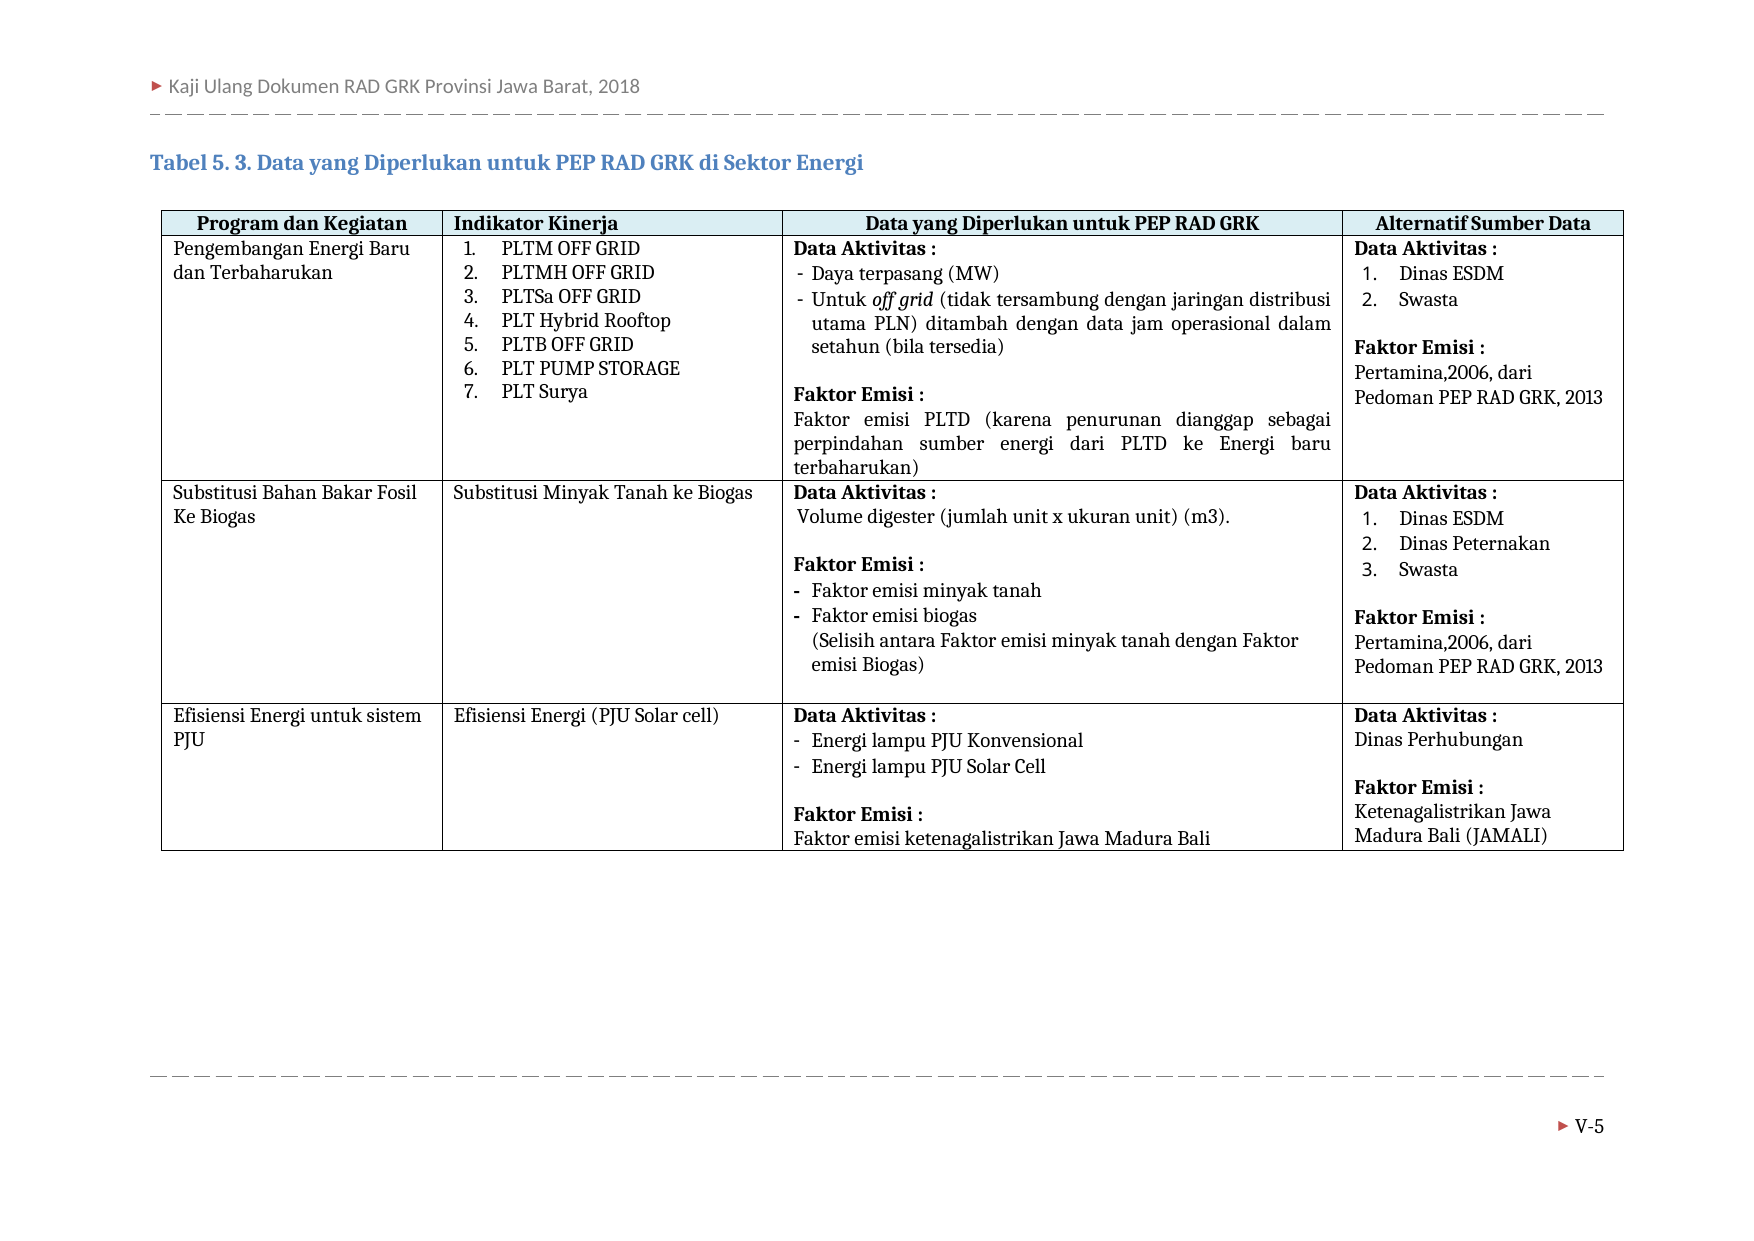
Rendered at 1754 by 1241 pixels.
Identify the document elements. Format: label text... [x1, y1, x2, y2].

table_cell Data Aktivitas : Dinas Perhubungan Faktor Emisi : Ketenagalistrikan Jawa Madura Bali (JAMALI) [1343, 704, 1623, 850]
table_header Data yang Diperlukan untuk PEP RAD GRK [783, 211, 1342, 235]
table_cell Efisiensi Energi untuk sistem PJU [162, 704, 442, 850]
table_cell Data Aktivitas : Daya terpasang (MW) Untuk off grid (tidak tersambung dengan jaringan distribusi utama PLN) ditambah dengan data jam operasional dalam setahun (bila tersedia) Faktor Emisi : Faktor emisi PLTD (karena penurunan dianggap sebagai perpindahan sumber energi dari PLTD ke Energi baru terbaharukan) [783, 236, 1342, 480]
table_cell Data Aktivitas : Volume digester (jumlah unit x ukuran unit) (m3). Faktor Emisi : Faktor emisi minyak tanah Faktor emisi biogas (Selisih antara Faktor emisi minyak tanah dengan Faktor emisi Biogas) [783, 481, 1342, 702]
table_header Program dan Kegiatan [162, 211, 442, 235]
table_cell Substitusi Minyak Tanah ke Biogas [443, 481, 782, 702]
table_cell Substitusi Bahan Bakar Fosil Ke Biogas [162, 481, 442, 702]
table_cell Data Aktivitas : Dinas ESDM Dinas Peternakan Swasta Faktor Emisi : Pertamina,2006, dari Pedoman PEP RAD GRK, 2013 [1343, 481, 1623, 702]
table_cell Pengembangan Energi Baru dan Terbaharukan [162, 236, 442, 480]
table_header Alternatif Sumber Data [1343, 211, 1623, 235]
table_cell Data Aktivitas : Dinas ESDM Swasta Faktor Emisi : Pertamina,2006, dari Pedoman PEP RAD GRK, 2013 [1343, 236, 1623, 480]
table_header Indikator Kinerja [443, 211, 782, 235]
text Tabel 5. 3. Data yang Diperlukan untuk PEP RAD GRK di Sektor Energi [150, 150, 1604, 176]
table_cell PLTM OFF GRID PLTMH OFF GRID PLTSa OFF GRID PLT Hybrid Rooftop PLTB OFF GRID PLT PUMP STORAGE PLT Surya [443, 236, 782, 480]
table_cell Data Aktivitas : Energi lampu PJU Konvensional Energi lampu PJU Solar Cell Faktor Emisi : Faktor emisi ketenagalistrikan Jawa Madura Bali [783, 704, 1342, 850]
table_cell Efisiensi Energi (PJU Solar cell) [443, 704, 782, 850]
